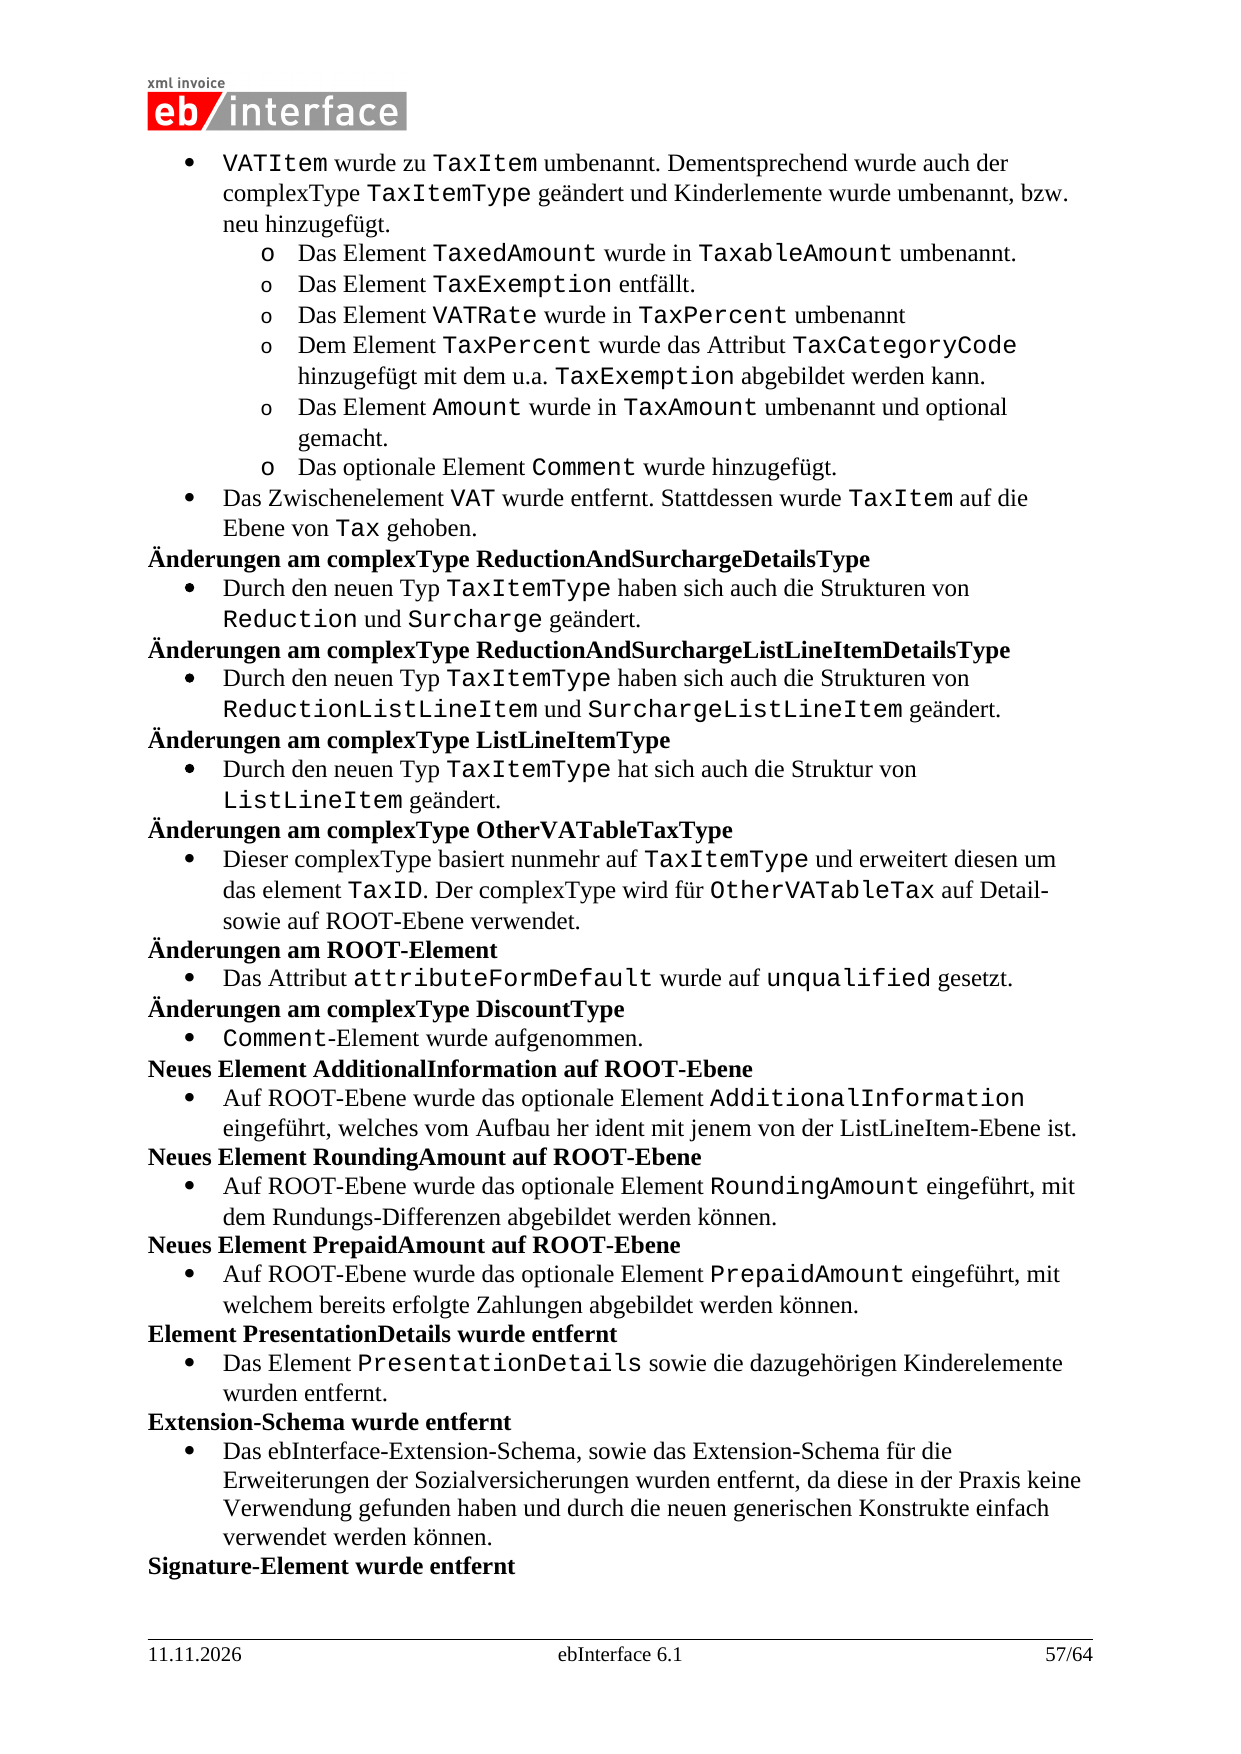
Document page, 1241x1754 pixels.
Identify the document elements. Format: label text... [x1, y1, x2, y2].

list Dieser complexType basiert nunmehr auf TaxItemType und erweitert diesen um das element TaxID. Der complexType wird für OtherVATableTax auf Detail- sowie auf ROOT-Ebene verwendet. [185, 844, 1093, 935]
list Das Element Amount wurde in TaxAmount umbenannt und optional gemacht. [260, 392, 1093, 452]
list Auf ROOT-Ebene wurde das optionale Element RoundingAmount eingeführt, mit dem Rundungs-Differenzen abgebildet werden können. [185, 1171, 1093, 1231]
text Signature-Element wurde entfernt [148, 1551, 1093, 1580]
text Extension-Schema wurde entfernt [148, 1407, 1093, 1436]
text Änderungen am complexType DiscountType [148, 994, 1093, 1023]
list Auf ROOT-Ebene wurde das optionale Element PrepaidAmount eingeführt, mit welchem bereits erfolgte Zahlungen abgebildet werden können. [185, 1259, 1093, 1319]
text Element PresentationDetails wurde entfernt [148, 1319, 1093, 1348]
text Änderungen am complexType ReductionAndSurchargeDetailsType [148, 544, 1093, 573]
text Änderungen am complexType ListLineItemType [148, 725, 1093, 754]
list Auf ROOT-Ebene wurde das optionale Element AdditionalInformation eingeführt, welches vom Aufbau her ident mit jenem von der ListLineItem-Ebene ist. [185, 1083, 1093, 1142]
list Das Attribut attributeFormDefault wurde auf unqualified gesetzt. [185, 963, 1093, 994]
picture [147, 73, 407, 134]
list Das Element VATRate wurde in TaxPercent umbenannt [260, 300, 1093, 331]
text Neues Element PrepaidAmount auf ROOT-Ebene [148, 1231, 1093, 1259]
list Das ebInterface-Extension-Schema, sowie das Extension-Schema für die Erweiterungen der Sozialversicherungen wurden entfernt, da diese in der Praxis keine Verwendung gefunden haben und durch die neuen generischen Konstrukte einfach verwendet werden können. [185, 1436, 1093, 1551]
list Das Element TaxExemption entfällt. [260, 269, 1093, 300]
list Durch den neuen Typ TaxItemType haben sich auch die Strukturen von Reduction und Surcharge geändert. [185, 573, 1093, 635]
list Das Element PresentationDetails sowie die dazugehörigen Kinderelemente wurden entfernt. [185, 1348, 1093, 1407]
list Das Element TaxedAmount wurde in TaxableAmount umbenannt. [260, 238, 1093, 269]
list Durch den neuen Typ TaxItemType hat sich auch die Struktur von ListLineItem geändert. [185, 754, 1093, 816]
list Das optionale Element Comment wurde hinzugefügt. [260, 452, 1093, 483]
list Comment-Element wurde aufgenommen. [185, 1023, 1093, 1054]
list Dem Element TaxPercent wurde das Attribut TaxCategoryCode hinzugefügt mit dem u.a. TaxExemption abgebildet werden kann. [260, 331, 1093, 392]
text Änderungen am ROOT-Element [148, 935, 1093, 963]
text Neues Element AdditionalInformation auf ROOT-Ebene [148, 1054, 1093, 1083]
text Änderungen am complexType OtherVATableTaxType [148, 816, 1093, 844]
list VATItem wurde zu TaxItem umbenannt. Dementsprechend wurde auch der complexType TaxItemType geändert und Kinderlemente wurde umbenannt, bzw. neu hinzugefügt. [185, 148, 1093, 238]
list Das Zwischenelement VAT wurde entfernt. Stattdessen wurde TaxItem auf die Ebene von Tax gehoben. [185, 483, 1093, 544]
list Durch den neuen Typ TaxItemType haben sich auch die Strukturen von ReductionListLineItem und SurchargeListLineItem geändert. [185, 663, 1093, 725]
text Neues Element RoundingAmount auf ROOT-Ebene [148, 1142, 1093, 1171]
text Änderungen am complexType ReductionAndSurchargeListLineItemDetailsType [148, 635, 1093, 663]
